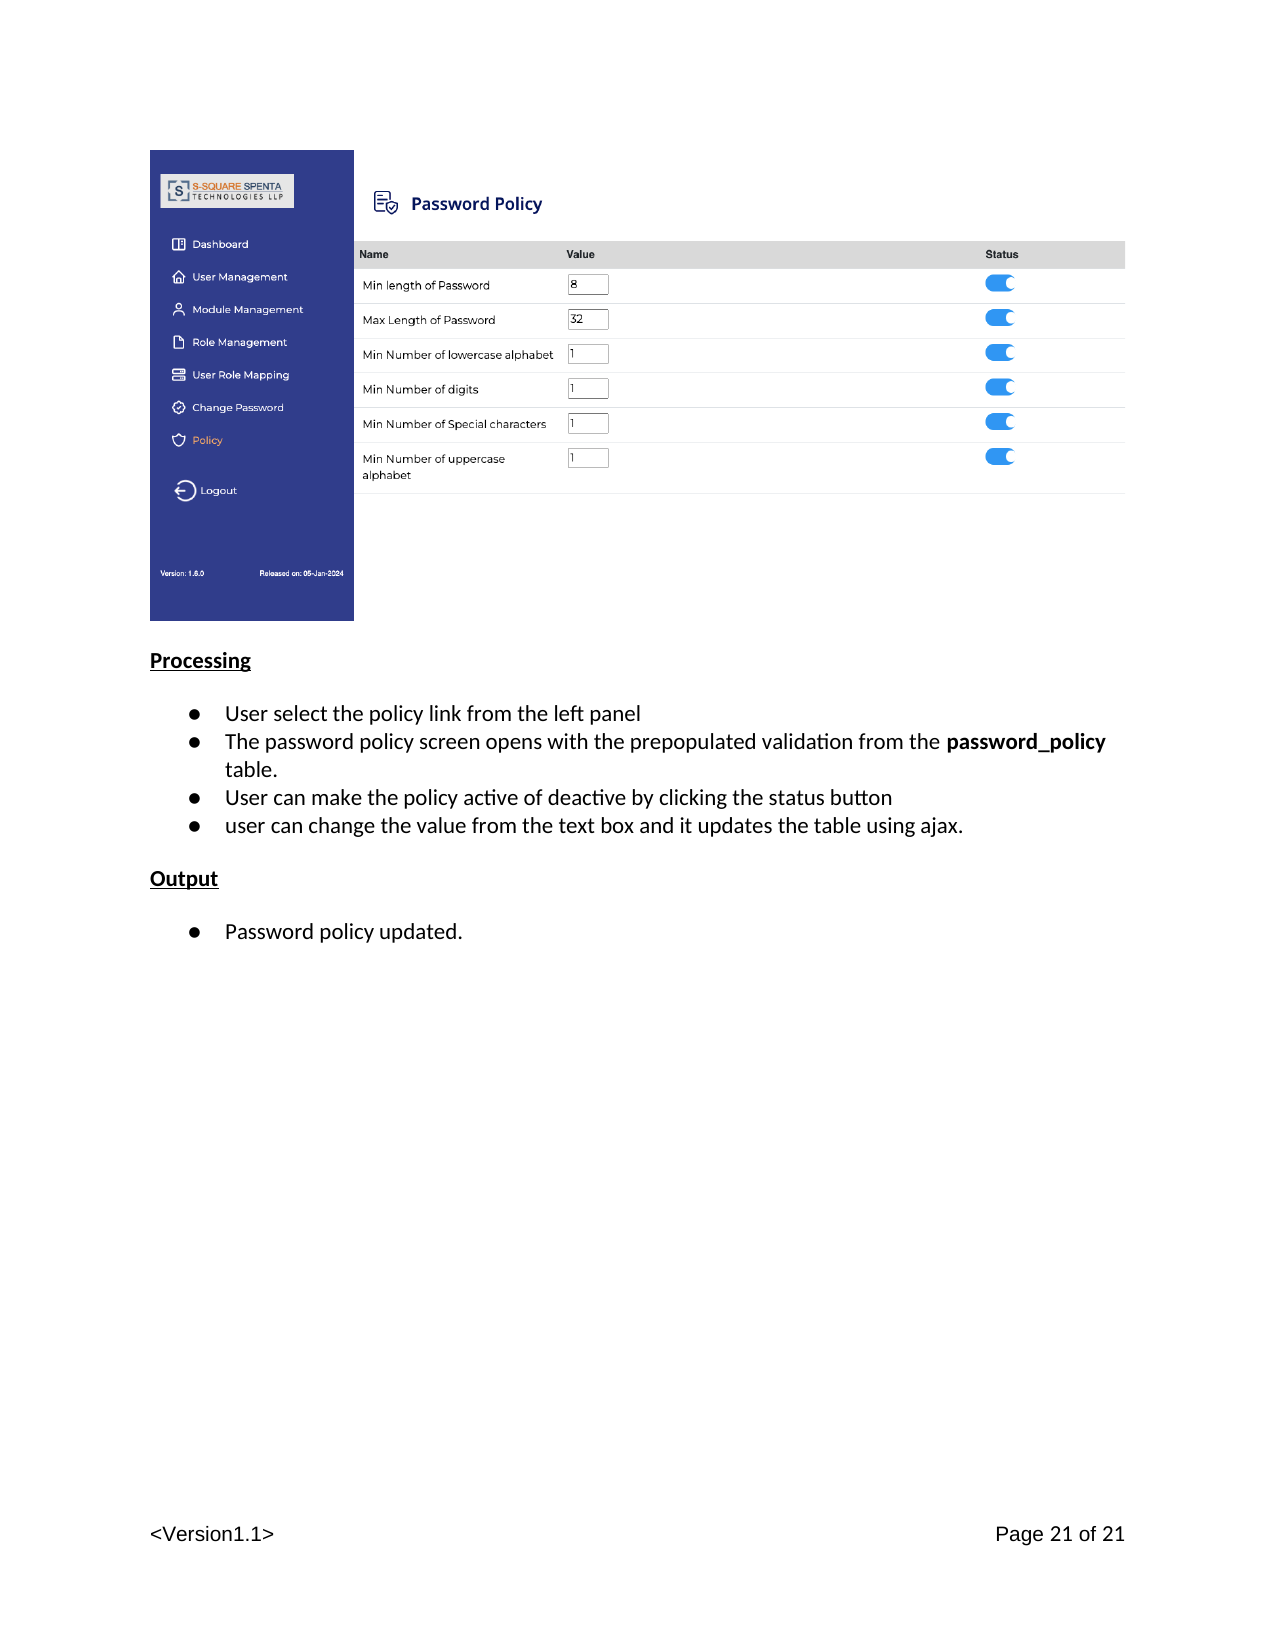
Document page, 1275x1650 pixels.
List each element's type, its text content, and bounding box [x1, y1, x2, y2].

text Processing [150, 646, 1125, 674]
picture [150, 150, 1125, 621]
list The password policy screen opens with the prepopulated validation from the password_policy table. [187, 727, 1125, 783]
list user can change the value from the text box and it updates the table using ajax. [187, 811, 1125, 839]
list Password policy updated. [187, 917, 1125, 945]
list User can make the policy active of deactive by clicking the status button [187, 783, 1125, 811]
list User select the policy link from the left panel [187, 699, 1125, 727]
text Output [150, 864, 1125, 892]
